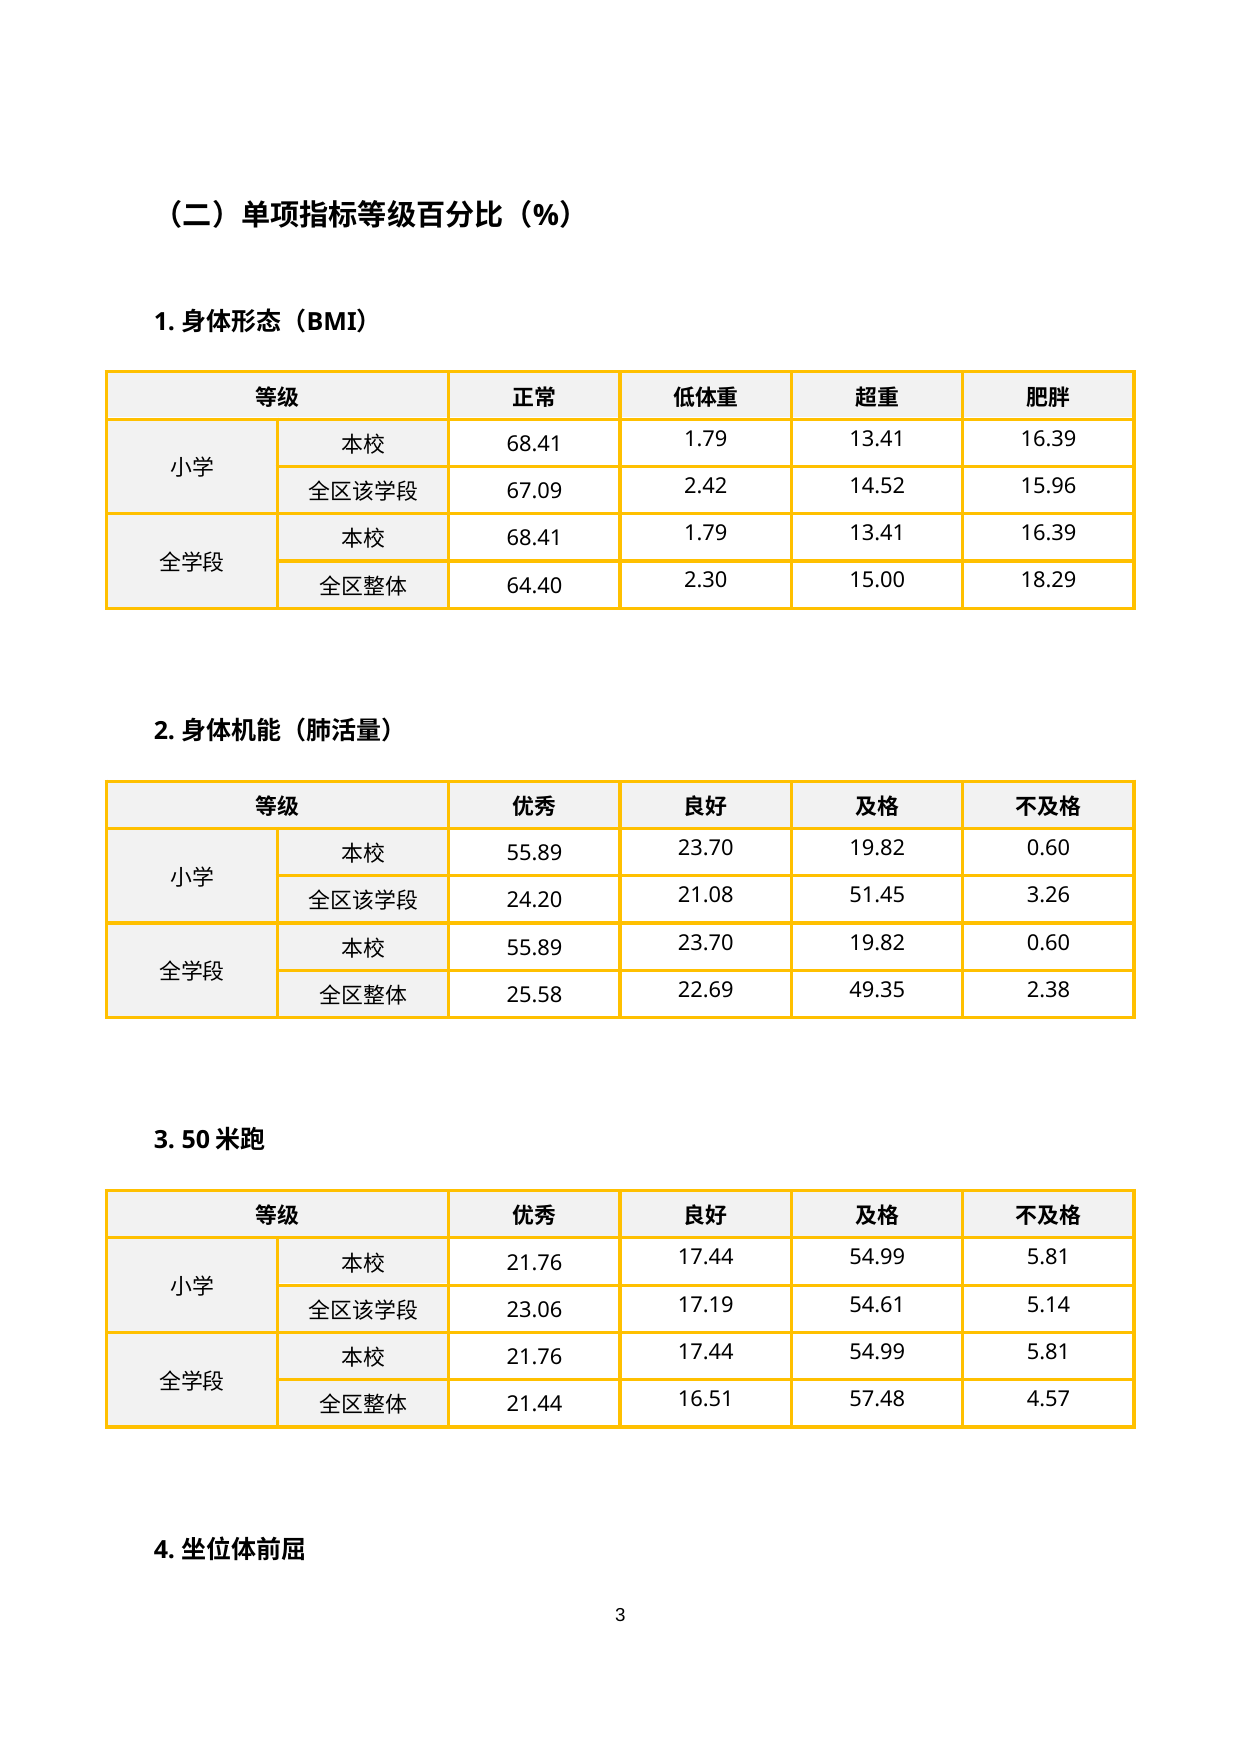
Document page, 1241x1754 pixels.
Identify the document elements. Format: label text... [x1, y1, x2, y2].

table_header 良好 [622, 783, 790, 827]
table_cell 全区整体 [279, 563, 447, 607]
table_cell 2.42 [622, 468, 790, 512]
table_header 等级 [108, 783, 447, 827]
table_cell 54.99 [793, 1239, 961, 1283]
table_cell 19.82 [793, 925, 961, 969]
table_header 及格 [793, 783, 961, 827]
table_cell 18.29 [964, 563, 1132, 607]
table_header 不及格 [964, 783, 1132, 827]
subtitle 2. 身体机能（肺活量） [153, 694, 1087, 762]
table_cell 54.61 [793, 1287, 961, 1331]
table_cell 本校 [279, 1239, 447, 1283]
table_cell 2.30 [622, 563, 790, 607]
table_cell 67.09 [450, 468, 618, 512]
table_cell 本校 [279, 421, 447, 465]
table_header 等级 [108, 373, 447, 417]
table_cell 17.44 [622, 1239, 790, 1283]
table_cell 49.35 [793, 972, 961, 1016]
subtitle 3. 50米跑 [153, 1104, 1087, 1172]
table_cell 23.70 [622, 925, 790, 969]
table_cell 3.26 [964, 877, 1132, 921]
table_header 优秀 [450, 1192, 618, 1236]
table_cell 小学 [108, 421, 276, 512]
table_cell 本校 [279, 925, 447, 969]
table_cell 19.82 [793, 830, 961, 874]
table_cell 25.58 [450, 972, 618, 1016]
table_cell 全区该学段 [279, 877, 447, 921]
table_header 肥胖 [964, 373, 1132, 417]
table_cell 13.41 [793, 515, 961, 559]
table_cell 15.00 [793, 563, 961, 607]
table_header 超重 [793, 373, 961, 417]
table_cell 全学段 [108, 1334, 276, 1425]
table_cell 全区该学段 [279, 468, 447, 512]
table_cell 15.96 [964, 468, 1132, 512]
table_cell 5.81 [964, 1239, 1132, 1283]
table_cell 51.45 [793, 877, 961, 921]
table_cell 16.39 [964, 421, 1132, 465]
table_cell 16.39 [964, 515, 1132, 559]
table_cell 23.70 [622, 830, 790, 874]
table_cell 68.41 [450, 421, 618, 465]
table_cell 0.60 [964, 830, 1132, 874]
table_cell 54.99 [793, 1334, 961, 1378]
table_header 低体重 [622, 373, 790, 417]
table_cell 本校 [279, 830, 447, 874]
table_header 及格 [793, 1192, 961, 1236]
table_cell 14.52 [793, 468, 961, 512]
table_cell 全区该学段 [279, 1287, 447, 1331]
table_header 正常 [450, 373, 618, 417]
table_cell 2.38 [964, 972, 1132, 1016]
table_cell 68.41 [450, 515, 618, 559]
table_header 良好 [622, 1192, 790, 1236]
table_cell 23.06 [450, 1287, 618, 1331]
table_cell 1.79 [622, 515, 790, 559]
subtitle （二）单项指标等级百分比（%） [153, 179, 1087, 247]
table_cell 5.81 [964, 1334, 1132, 1378]
table_cell 小学 [108, 1239, 276, 1331]
table_cell 小学 [108, 830, 276, 921]
table_header 等级 [108, 1192, 447, 1236]
table_cell 64.40 [450, 563, 618, 607]
subtitle 4. 坐位体前屈 [153, 1513, 1087, 1581]
table_cell 17.44 [622, 1334, 790, 1378]
table_cell 24.20 [450, 877, 618, 921]
table_cell 21.76 [450, 1334, 618, 1378]
table_cell 13.41 [793, 421, 961, 465]
table_cell 全区整体 [279, 1381, 447, 1425]
table_cell 16.51 [622, 1381, 790, 1425]
table_cell 17.19 [622, 1287, 790, 1331]
table_cell 21.08 [622, 877, 790, 921]
table_cell 本校 [279, 1334, 447, 1378]
subtitle 1. 身体形态（BMI） [153, 285, 1087, 353]
table_cell 全学段 [108, 515, 276, 607]
table_cell 55.89 [450, 925, 618, 969]
table_cell 0.60 [964, 925, 1132, 969]
table_header 不及格 [964, 1192, 1132, 1236]
table_cell 全区整体 [279, 972, 447, 1016]
table_cell 21.44 [450, 1381, 618, 1425]
table_cell 22.69 [622, 972, 790, 1016]
table_header 优秀 [450, 783, 618, 827]
table_cell 1.79 [622, 421, 790, 465]
table_cell 本校 [279, 515, 447, 559]
table_cell 21.76 [450, 1239, 618, 1283]
table_cell 5.14 [964, 1287, 1132, 1331]
table_cell 57.48 [793, 1381, 961, 1425]
table_cell 4.57 [964, 1381, 1132, 1425]
table_cell 55.89 [450, 830, 618, 874]
table_cell 全学段 [108, 925, 276, 1016]
